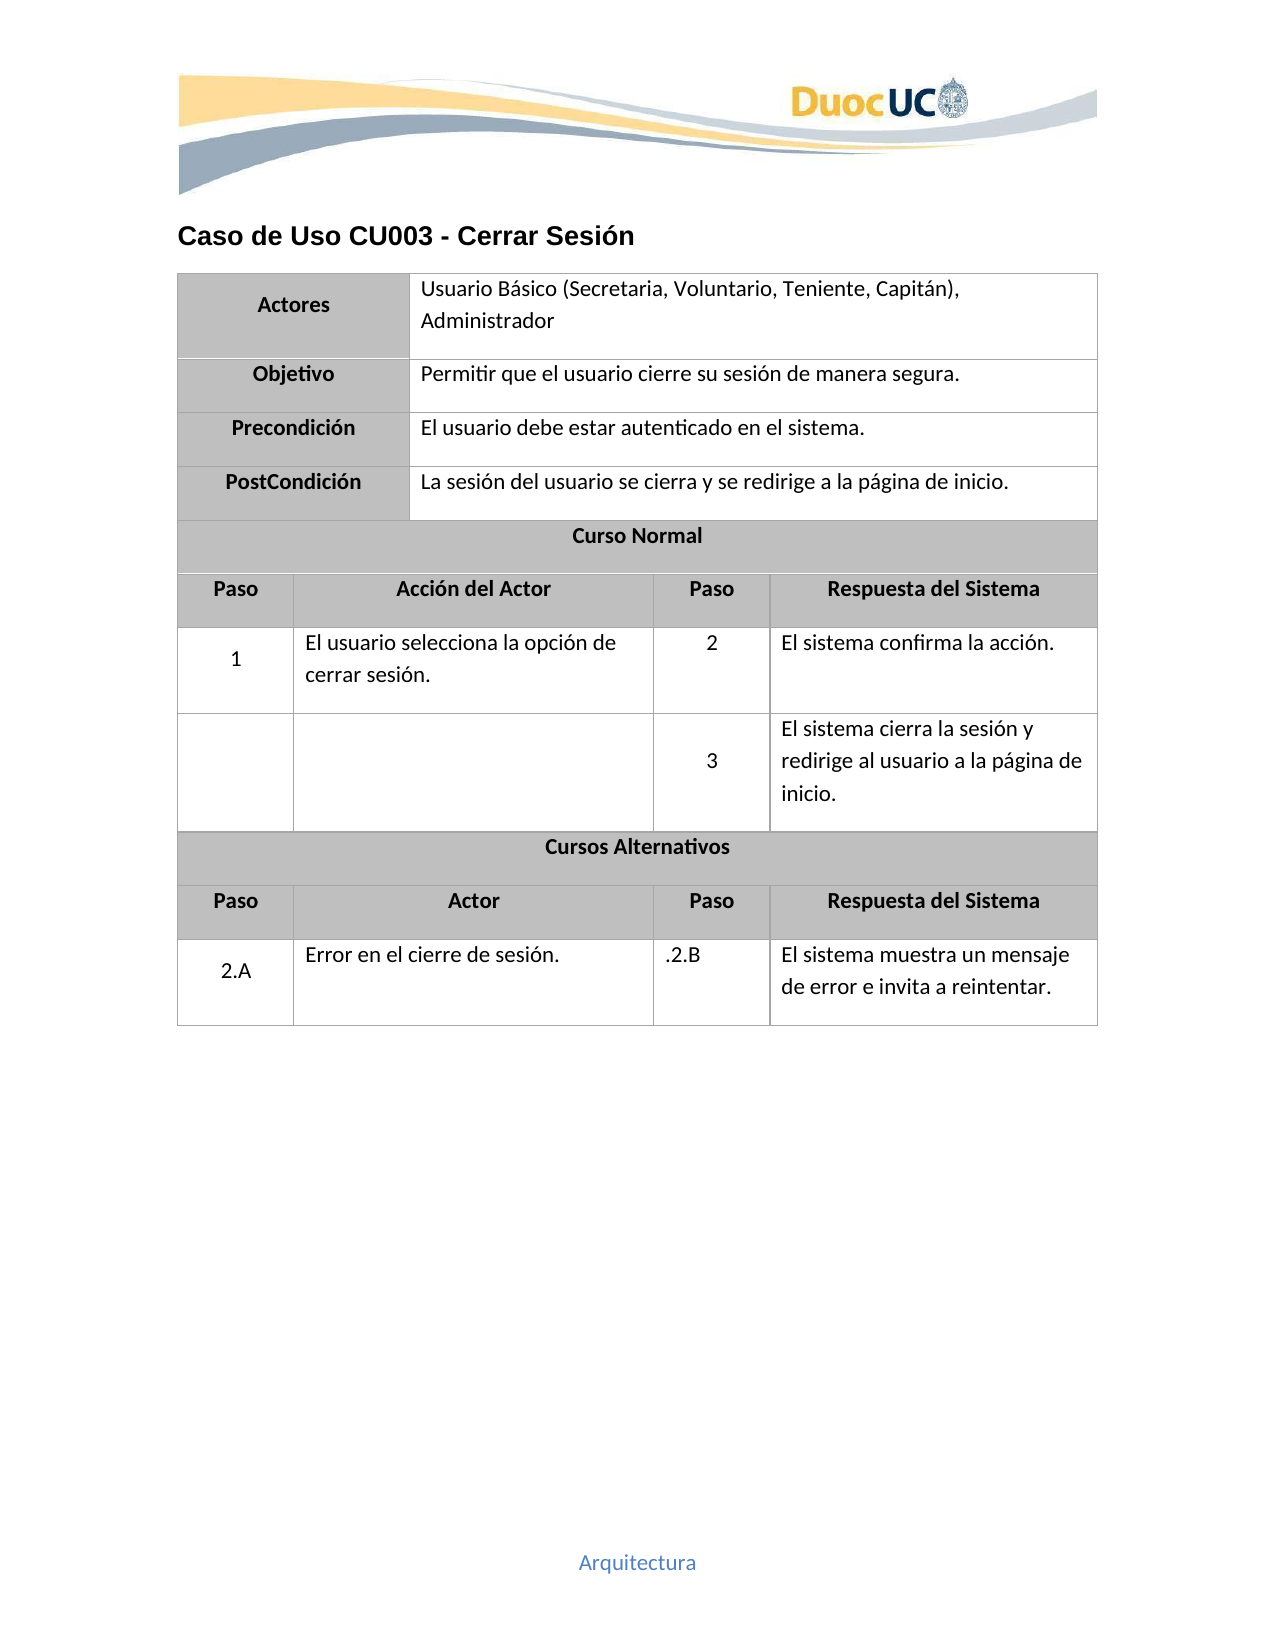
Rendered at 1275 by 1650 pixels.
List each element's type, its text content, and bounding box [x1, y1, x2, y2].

table_cell Error en el cierre de sesión. [294, 940, 653, 1025]
table_cell El usuario selecciona la opción de cerrar sesión. [294, 628, 653, 713]
table_cell 2.A [178, 940, 293, 1025]
table_header Usuario Básico (Secretaria, Voluntario, Teniente, Capitán), Administrador [410, 274, 1097, 358]
table_cell 3 [654, 714, 769, 831]
table_cell El sistema muestra un mensaje de error e invita a reintentar. [771, 940, 1097, 1025]
text Caso de Uso CU003 - Cerrar Sesión [177, 219, 1098, 251]
table_cell Objetivo [178, 360, 409, 412]
table_cell PostCondición [178, 467, 409, 520]
table_cell Curso Normal [178, 521, 1097, 573]
table_cell Permitir que el usuario cierre su sesión de manera segura. [410, 360, 1097, 412]
table_cell Respuesta del Sistema [771, 575, 1097, 627]
table_cell [178, 714, 293, 831]
table_cell Acción del Actor [294, 575, 653, 627]
table_cell Paso [178, 886, 293, 939]
table_cell Actor [294, 886, 653, 939]
table_cell Cursos Alternativos [178, 833, 1097, 885]
table_cell El usuario debe estar autenticado en el sistema. [410, 413, 1097, 466]
table_cell Paso [654, 886, 769, 939]
table_cell [294, 714, 653, 831]
table_cell Paso [654, 575, 769, 627]
picture [177, 73, 1098, 195]
table_header Actores [178, 274, 409, 358]
table_cell Precondición [178, 413, 409, 466]
table_cell Paso [178, 575, 293, 627]
table_cell El sistema cierra la sesión y redirige al usuario a la página de inicio. [771, 714, 1097, 831]
table_cell Respuesta del Sistema [771, 886, 1097, 939]
table_cell 2 [654, 628, 769, 713]
table_cell El sistema confirma la acción. [771, 628, 1097, 713]
table_cell 1 [178, 628, 293, 713]
table_cell .2.B [654, 940, 769, 1025]
table_cell La sesión del usuario se cierra y se redirige a la página de inicio. [410, 467, 1097, 520]
